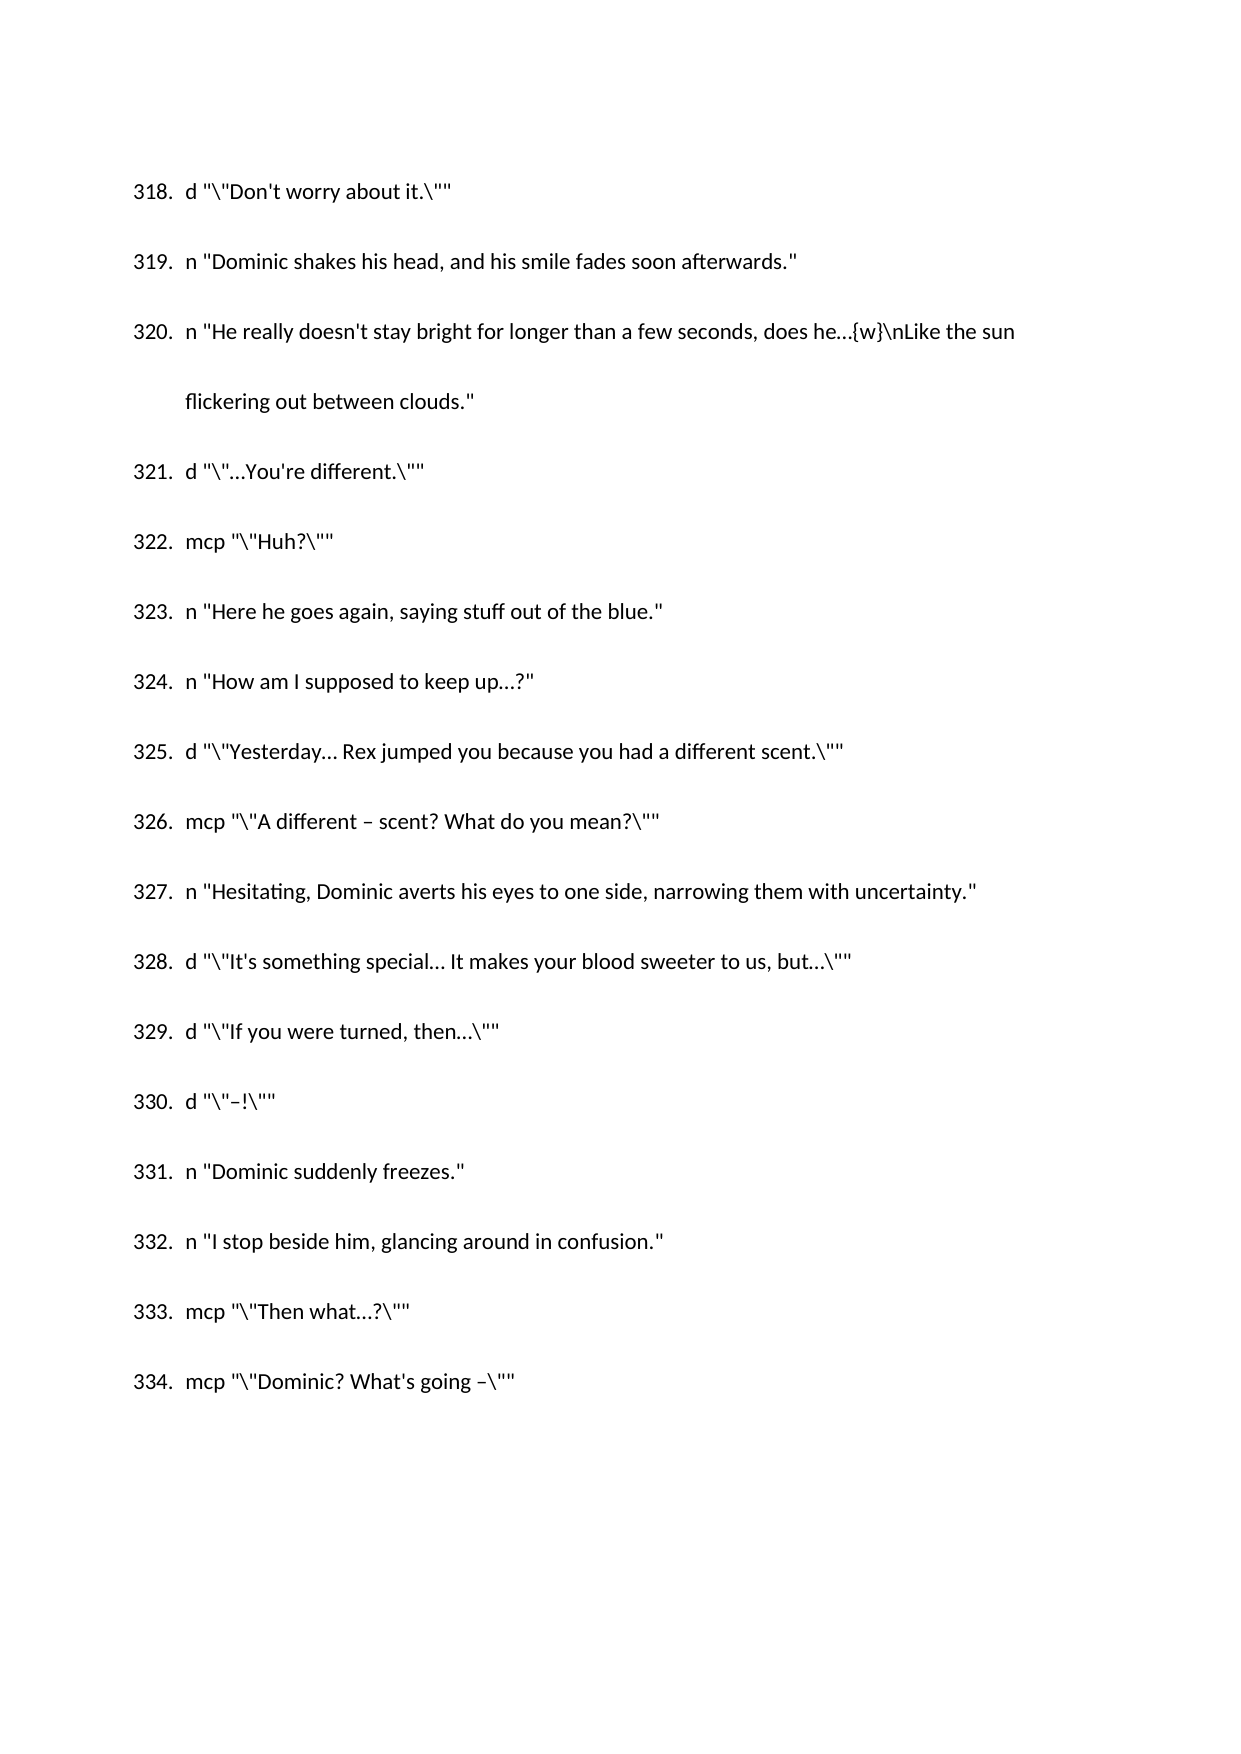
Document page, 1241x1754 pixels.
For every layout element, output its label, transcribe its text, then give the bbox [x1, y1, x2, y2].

text 334. mcp "\"Dominic? What's going –\"" [133, 1367, 1033, 1395]
text 326. mcp "\"A different – scent? What do you mean?\"" [133, 807, 1033, 835]
text 321. d "\"…You're different.\"" [133, 457, 1033, 485]
text 328. d "\"It's something special… It makes your blood sweeter to us, but…\"" [133, 947, 1033, 975]
text 329. d "\"If you were turned, then…\"" [133, 1017, 1033, 1045]
text 330. d "\"–!\"" [133, 1087, 1033, 1115]
text 322. mcp "\"Huh?\"" [133, 527, 1033, 555]
text 324. n "How am I supposed to keep up…?" [133, 667, 1033, 695]
text 332. n "I stop beside him, glancing around in confusion." [133, 1227, 1033, 1255]
text 320. n "He really doesn't stay bright for longer than a few seconds, does he…{w}\nLike the sun flickering out between clouds." [133, 317, 1033, 415]
text 331. n "Dominic suddenly freezes." [133, 1157, 1033, 1185]
text 318. d "\"Don't worry about it.\"" [133, 177, 1033, 205]
text 333. mcp "\"Then what…?\"" [133, 1297, 1033, 1325]
text 323. n "Here he goes again, saying stuff out of the blue." [133, 597, 1033, 625]
text 325. d "\"Yesterday… Rex jumped you because you had a different scent.\"" [133, 737, 1033, 765]
text 319. n "Dominic shakes his head, and his smile fades soon afterwards." [133, 247, 1033, 275]
text 327. n "Hesitating, Dominic averts his eyes to one side, narrowing them with uncertainty." [133, 877, 1033, 905]
